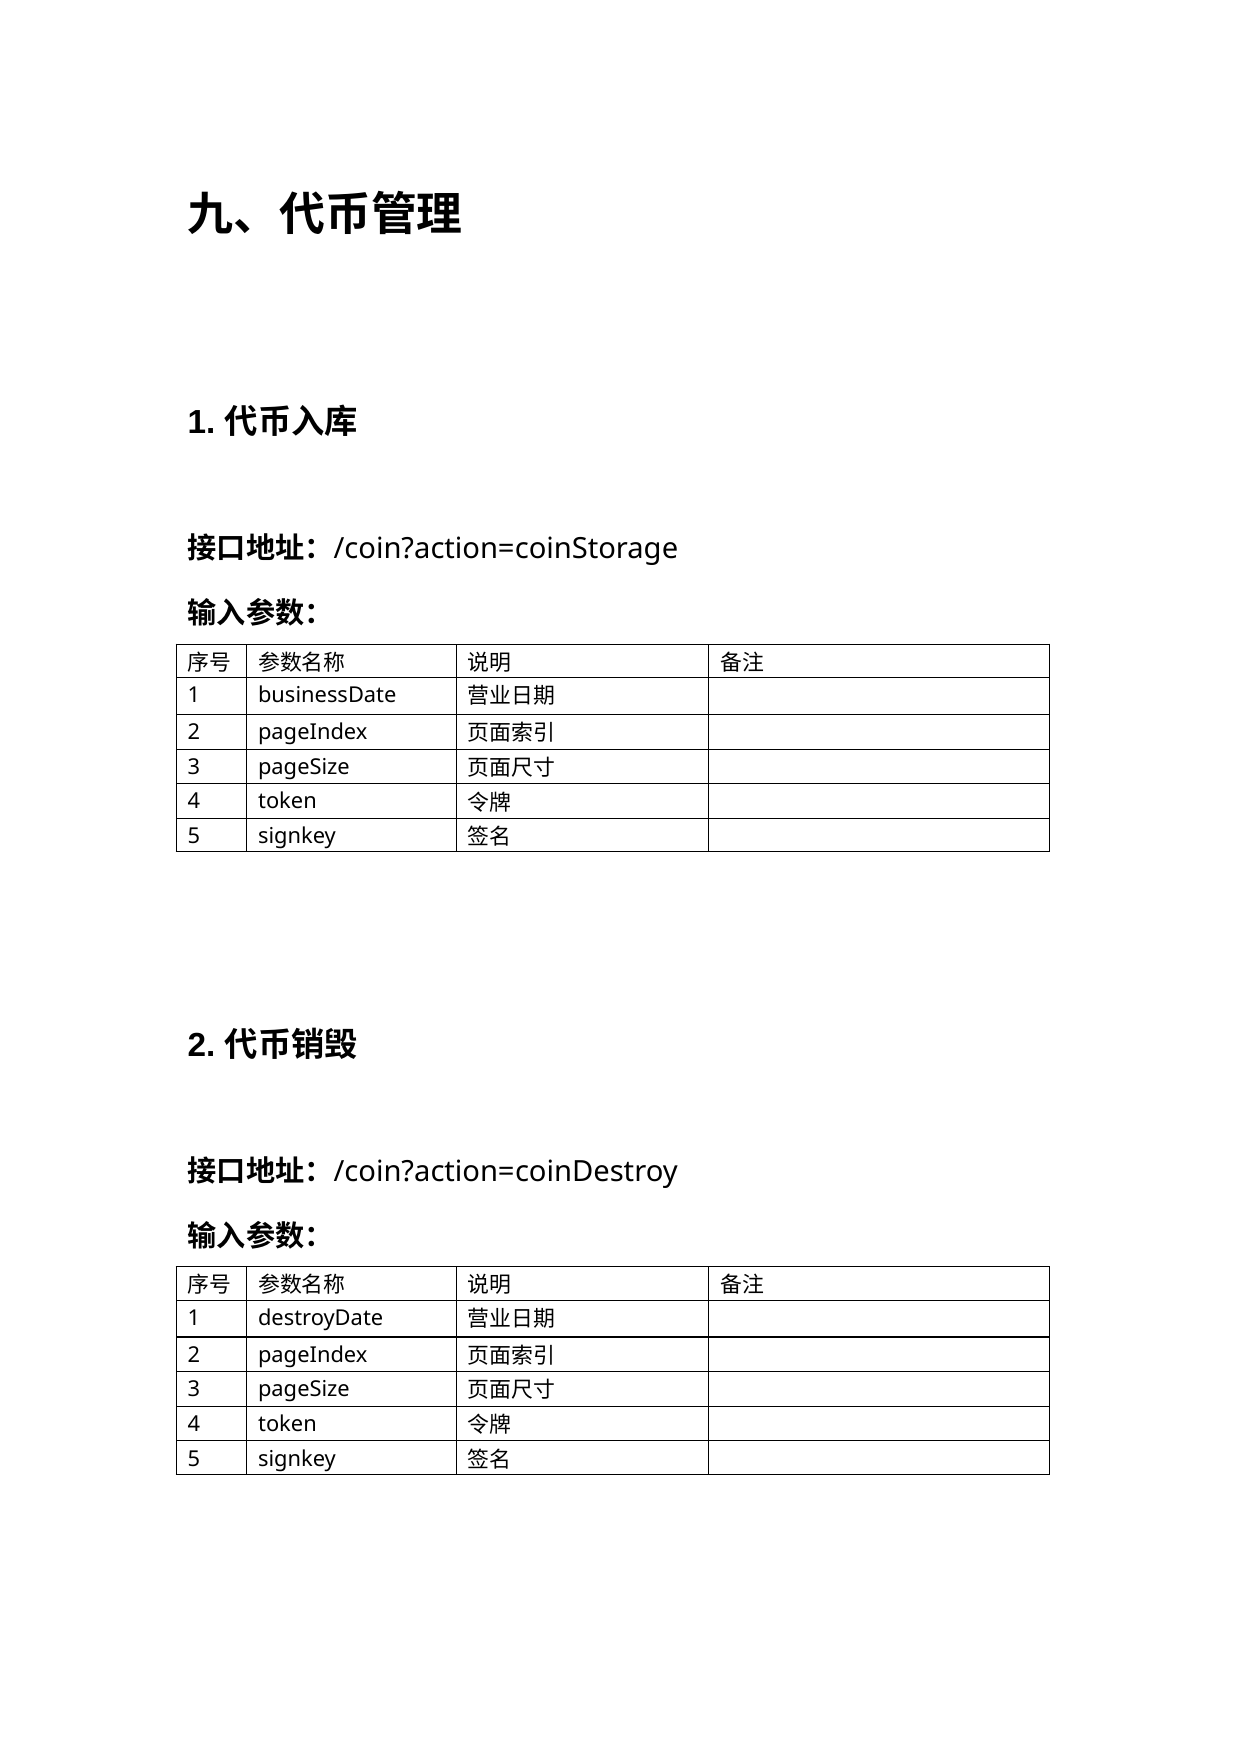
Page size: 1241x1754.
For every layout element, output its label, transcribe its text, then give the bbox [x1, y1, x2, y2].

table_cell [709, 1441, 1049, 1474]
table_cell 页面尺寸 [457, 1372, 708, 1406]
table_cell 营业日期 [457, 678, 708, 714]
table_cell [709, 1301, 1049, 1336]
text 接口地址：/coin?action=coinStorage [187, 513, 1053, 578]
table_header 说明 [457, 645, 708, 677]
table_cell signkey [247, 819, 456, 851]
table_cell 4 [177, 784, 246, 818]
subtitle 代币销毁 [187, 1009, 1053, 1074]
table_cell businessDate [247, 678, 456, 714]
table_header 参数名称 [247, 645, 456, 677]
table_cell pageIndex [247, 715, 456, 748]
table_cell 1 [177, 1301, 246, 1336]
table_cell 签名 [457, 819, 708, 851]
table_cell 令牌 [457, 1407, 708, 1440]
table_header 备注 [709, 645, 1049, 677]
table_cell 3 [177, 1372, 246, 1406]
table_cell 3 [177, 750, 246, 783]
table_cell [709, 1407, 1049, 1440]
table_header 参数名称 [247, 1267, 456, 1299]
text 输入参数： [187, 578, 1053, 643]
table_cell 令牌 [457, 784, 708, 818]
table_cell 4 [177, 1407, 246, 1440]
table_cell [709, 1338, 1049, 1371]
table_cell 页面索引 [457, 715, 708, 748]
table_header 序号 [177, 1267, 246, 1299]
table_cell 页面尺寸 [457, 750, 708, 783]
table_cell 营业日期 [457, 1301, 708, 1336]
table_cell signkey [247, 1441, 456, 1474]
table_cell token [247, 1407, 456, 1440]
table_header 备注 [709, 1267, 1049, 1299]
subtitle 代币入库 [187, 387, 1053, 452]
text 输入参数： [187, 1201, 1053, 1266]
table_cell 页面索引 [457, 1338, 708, 1371]
table_cell [709, 819, 1049, 851]
table_cell 5 [177, 1441, 246, 1474]
table_header 序号 [177, 645, 246, 677]
text 接口地址：/coin?action=coinDestroy [187, 1136, 1053, 1201]
table_cell 1 [177, 678, 246, 714]
subtitle 代币管理 [187, 162, 1053, 259]
table_cell [709, 1372, 1049, 1406]
table_cell 2 [177, 1338, 246, 1371]
table_cell [709, 784, 1049, 818]
table_cell 签名 [457, 1441, 708, 1474]
table_cell 2 [177, 715, 246, 748]
table_cell pageIndex [247, 1338, 456, 1371]
table_cell pageSize [247, 750, 456, 783]
table_cell pageSize [247, 1372, 456, 1406]
table_cell [709, 750, 1049, 783]
table_cell [709, 678, 1049, 714]
table_cell destroyDate [247, 1301, 456, 1336]
table_header 说明 [457, 1267, 708, 1299]
table_cell 5 [177, 819, 246, 851]
table_cell token [247, 784, 456, 818]
table_cell [709, 715, 1049, 748]
